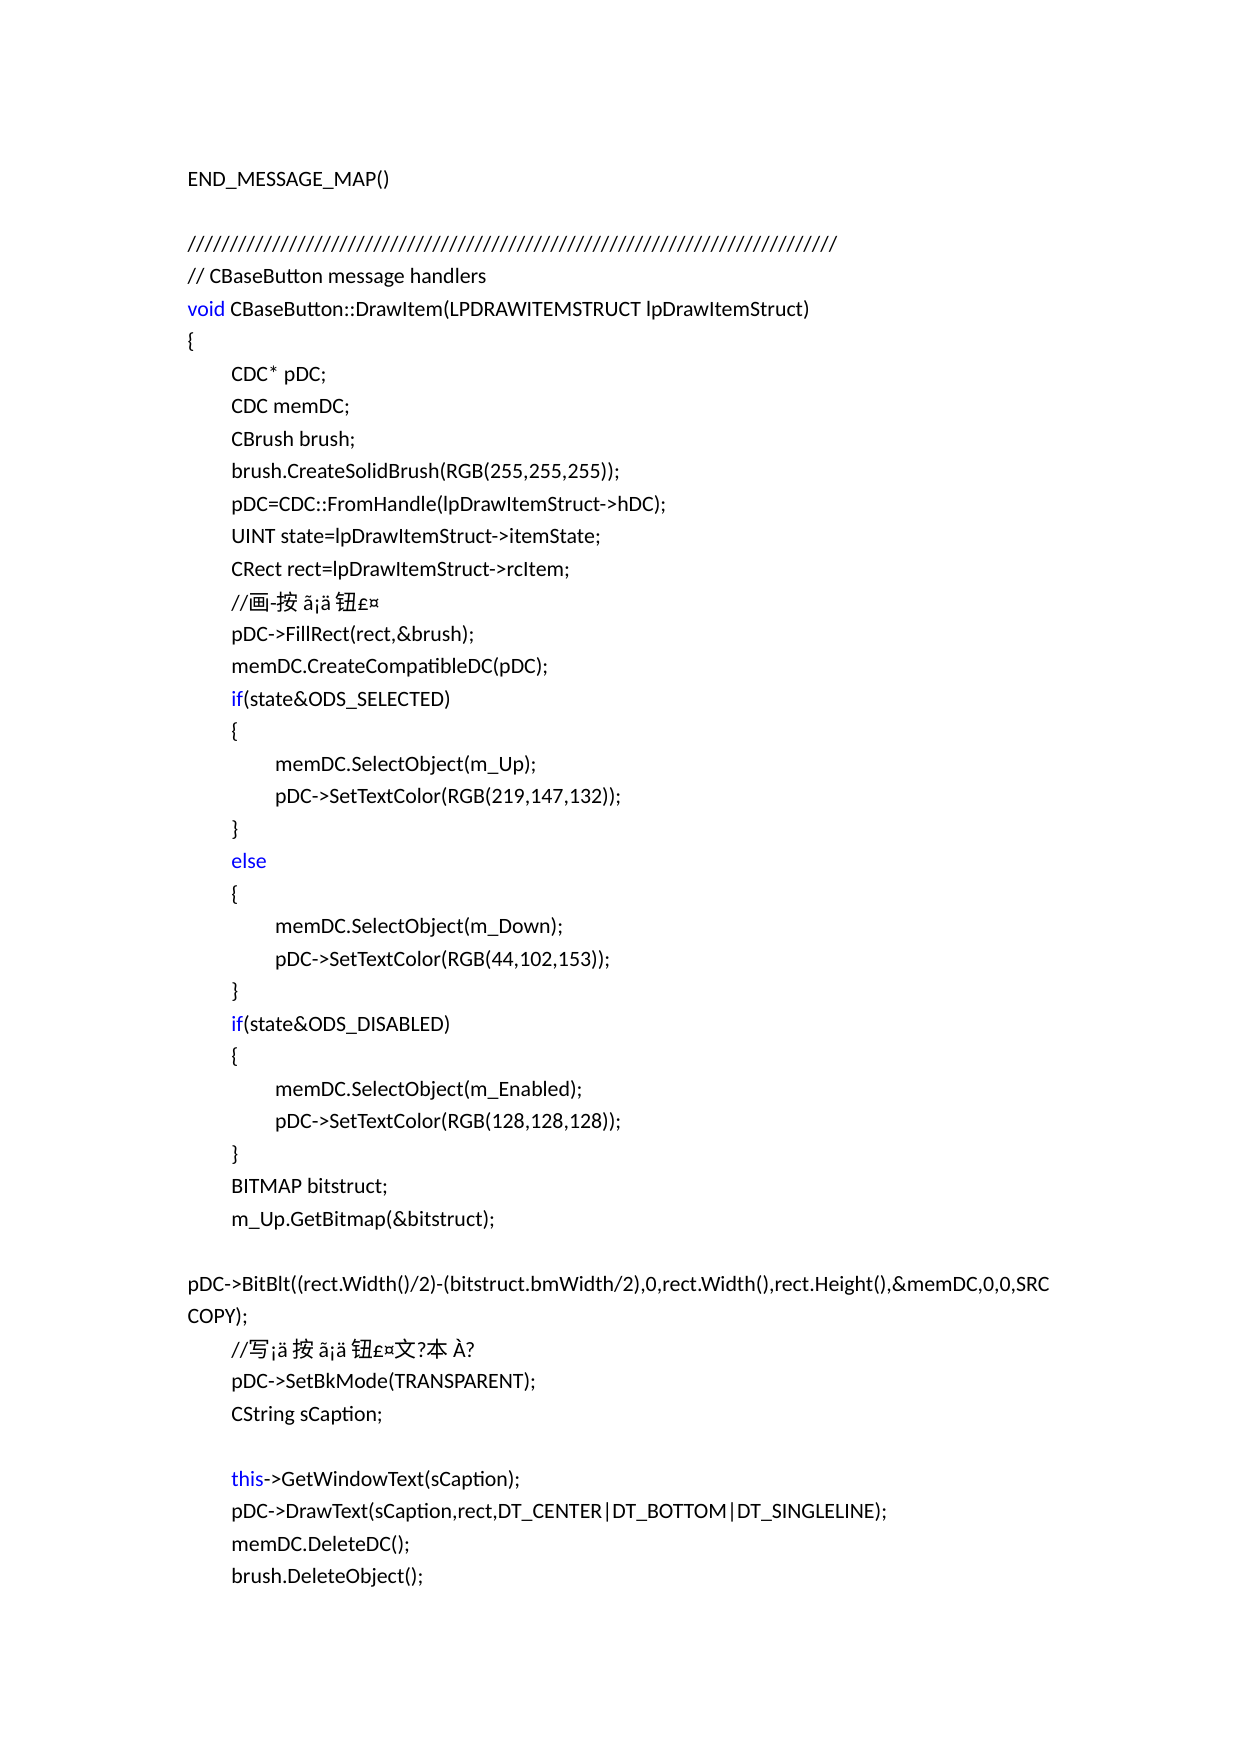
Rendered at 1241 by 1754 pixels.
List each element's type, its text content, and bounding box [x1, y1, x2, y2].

text m_Up.GetBitmap(&bitstruct); [187, 1202, 1053, 1234]
text brush.DeleteObject(); [187, 1559, 1053, 1592]
text } [187, 974, 1053, 1007]
text if(state&ODS_SELECTED) [187, 682, 1053, 714]
text ///////////////////////////////////////////////////////////////////////////// [187, 227, 1053, 259]
text void CBaseButton::DrawItem(LPDRAWITEMSTRUCT lpDrawItemStruct) [187, 292, 1053, 324]
text // CBaseButton message handlers [187, 259, 1053, 292]
text memDC.SelectObject(m_Enabled); [187, 1072, 1053, 1104]
text memDC.CreateCompatibleDC(pDC); [187, 649, 1053, 682]
text pDC->SetTextColor(RGB(44,102,153)); [187, 942, 1053, 974]
text pDC=CDC::FromHandle(lpDrawItemStruct->hDC); [187, 487, 1053, 519]
text { [187, 877, 1053, 909]
text if(state&ODS_DISABLED) [187, 1007, 1053, 1039]
text pDC->SetTextColor(RGB(219,147,132)); [187, 779, 1053, 812]
text brush.CreateSolidBrush(RGB(255,255,255)); [187, 454, 1053, 487]
text { [187, 1039, 1053, 1072]
text memDC.DeleteDC(); [187, 1527, 1053, 1559]
text this->GetWindowText(sCaption); [187, 1462, 1053, 1494]
text pDC->SetTextColor(RGB(128,128,128)); [187, 1104, 1053, 1137]
text BITMAP bitstruct; [187, 1169, 1053, 1202]
text } [187, 812, 1053, 844]
text CRect rect=lpDrawItemStruct->rcItem; [187, 552, 1053, 584]
text CDC* pDC; [187, 357, 1053, 389]
text CBrush brush; [187, 422, 1053, 454]
text pDC->FillRect(rect,&brush); [187, 617, 1053, 649]
text pDC->DrawText(sCaption,rect,DT_CENTER|DT_BOTTOM|DT_SINGLELINE); [187, 1494, 1053, 1527]
text else [187, 844, 1053, 877]
text CString sCaption; [187, 1397, 1053, 1429]
text memDC.SelectObject(m_Up); [187, 747, 1053, 779]
text //画-按ã¡ä钮£¤ [187, 584, 1053, 617]
text } [187, 1137, 1053, 1169]
text { [187, 714, 1053, 747]
text //写¡ä按ã¡ä钮£¤文?本À? [187, 1332, 1053, 1364]
text END_MESSAGE_MAP() [187, 162, 1053, 194]
text { [187, 324, 1053, 357]
text pDC->SetBkMode(TRANSPARENT); [187, 1364, 1053, 1397]
text memDC.SelectObject(m_Down); [187, 909, 1053, 942]
text UINT state=lpDrawItemStruct->itemState; [187, 519, 1053, 552]
text CDC memDC; [187, 389, 1053, 422]
text pDC->BitBlt((rect.Width()/2)-(bitstruct.bmWidth/2),0,rect.Width(),rect.Height(),&memDC,0,0,SRCCOPY); [187, 1234, 1053, 1332]
